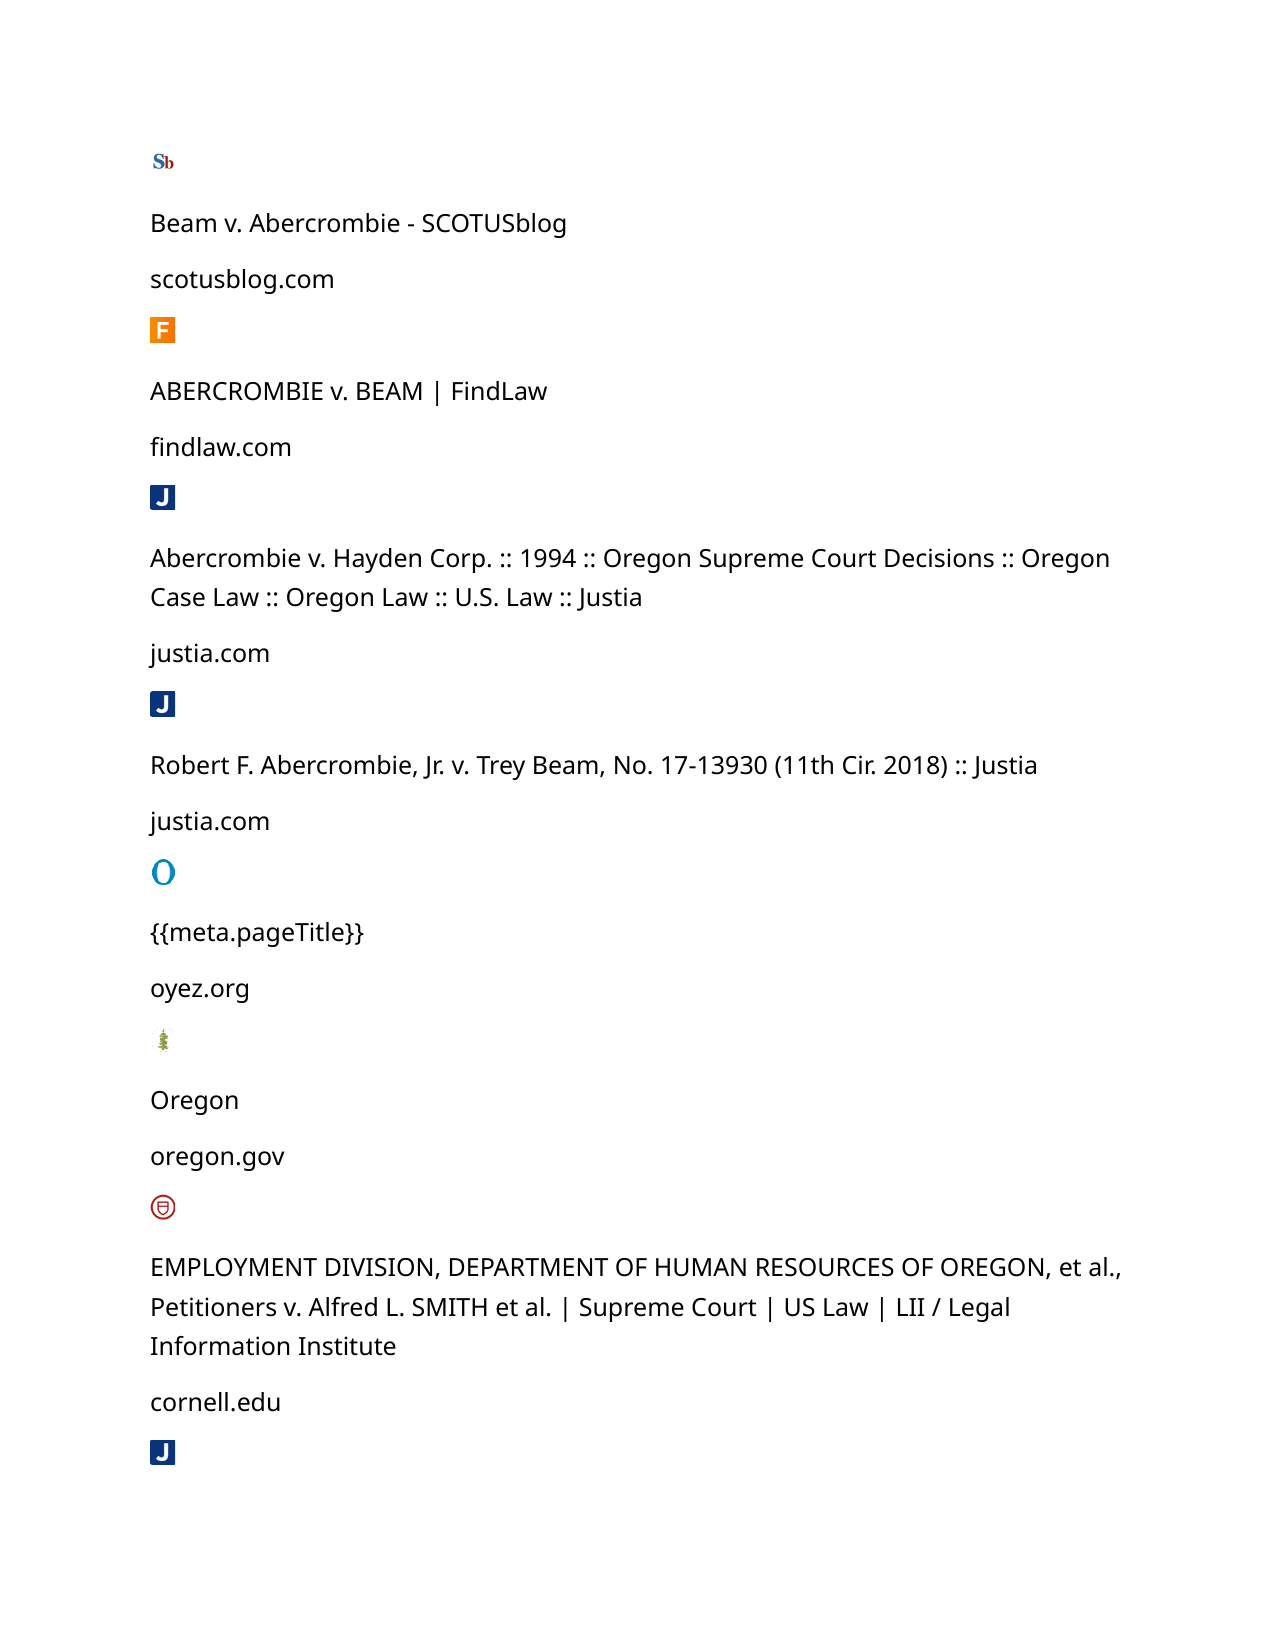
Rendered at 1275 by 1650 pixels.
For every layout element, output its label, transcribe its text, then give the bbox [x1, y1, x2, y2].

text oyez.org [150, 971, 1125, 1005]
text justia.com [150, 636, 1125, 670]
text justia.com [150, 803, 1125, 837]
picture [150, 150, 175, 175]
text Beam v. Abercrombie - SCOTUSblog [150, 206, 1125, 240]
text ABERCROMBIE v. BEAM | FindLaw [150, 373, 1125, 407]
picture [150, 1194, 175, 1220]
text {{meta.pageTitle}} [150, 915, 1125, 949]
picture [157, 863, 170, 882]
picture [150, 859, 158, 885]
text EMPLOYMENT DIVISION, DEPARTMENT OF HUMAN RESOURCES OF OREGON, et al., Petitioners v. Alfred L. SMITH et al. | Supreme Court | US Law | LII / Legal Information Institute [150, 1250, 1125, 1362]
text Robert F. Abercrombie, Jr. v. Trey Beam, No. 17-13930 (11th Cir. 2018) :: Justia [150, 747, 1125, 782]
picture [150, 1440, 175, 1465]
text Oregon [150, 1082, 1125, 1117]
text scotusblog.com [150, 262, 1125, 296]
text findlaw.com [150, 429, 1125, 463]
picture [150, 317, 175, 343]
picture [150, 691, 175, 717]
text cornell.edu [150, 1384, 1125, 1418]
text oregon.gov [150, 1138, 1125, 1172]
text Abercrombie v. Hayden Corp. :: 1994 :: Oregon Supreme Court Decisions :: Oregon Case Law :: Oregon Law :: U.S. Law :: Justia [150, 541, 1125, 614]
picture [150, 485, 175, 510]
picture [168, 859, 175, 866]
picture [150, 1026, 175, 1052]
